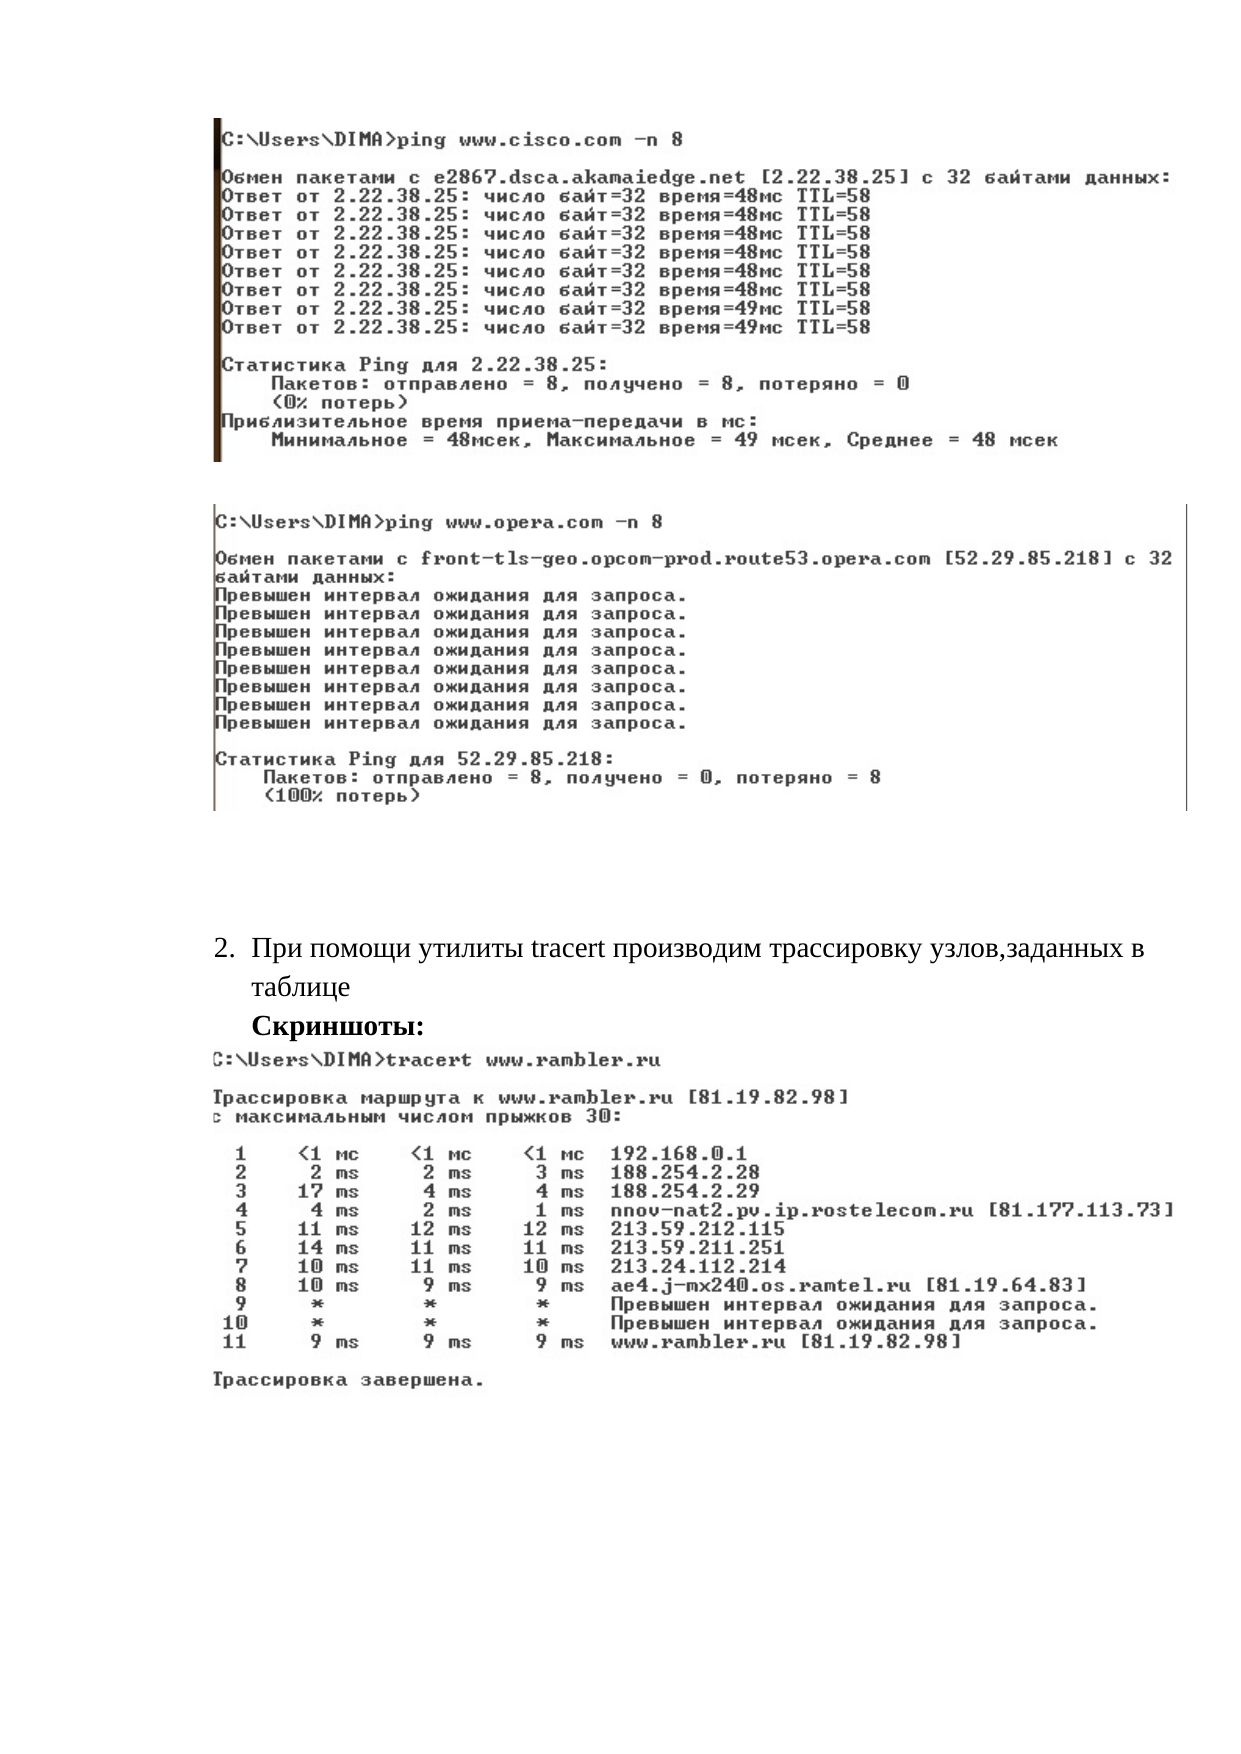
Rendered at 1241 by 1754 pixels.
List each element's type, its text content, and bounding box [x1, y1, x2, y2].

list Скриншоты: [251, 1008, 1152, 1041]
picture [213, 1046, 1191, 1400]
picture [213, 118, 1192, 462]
picture [213, 504, 1188, 811]
list При помощи утилиты tracert производим трассировку узлов,заданных в таблице [214, 931, 1152, 1003]
